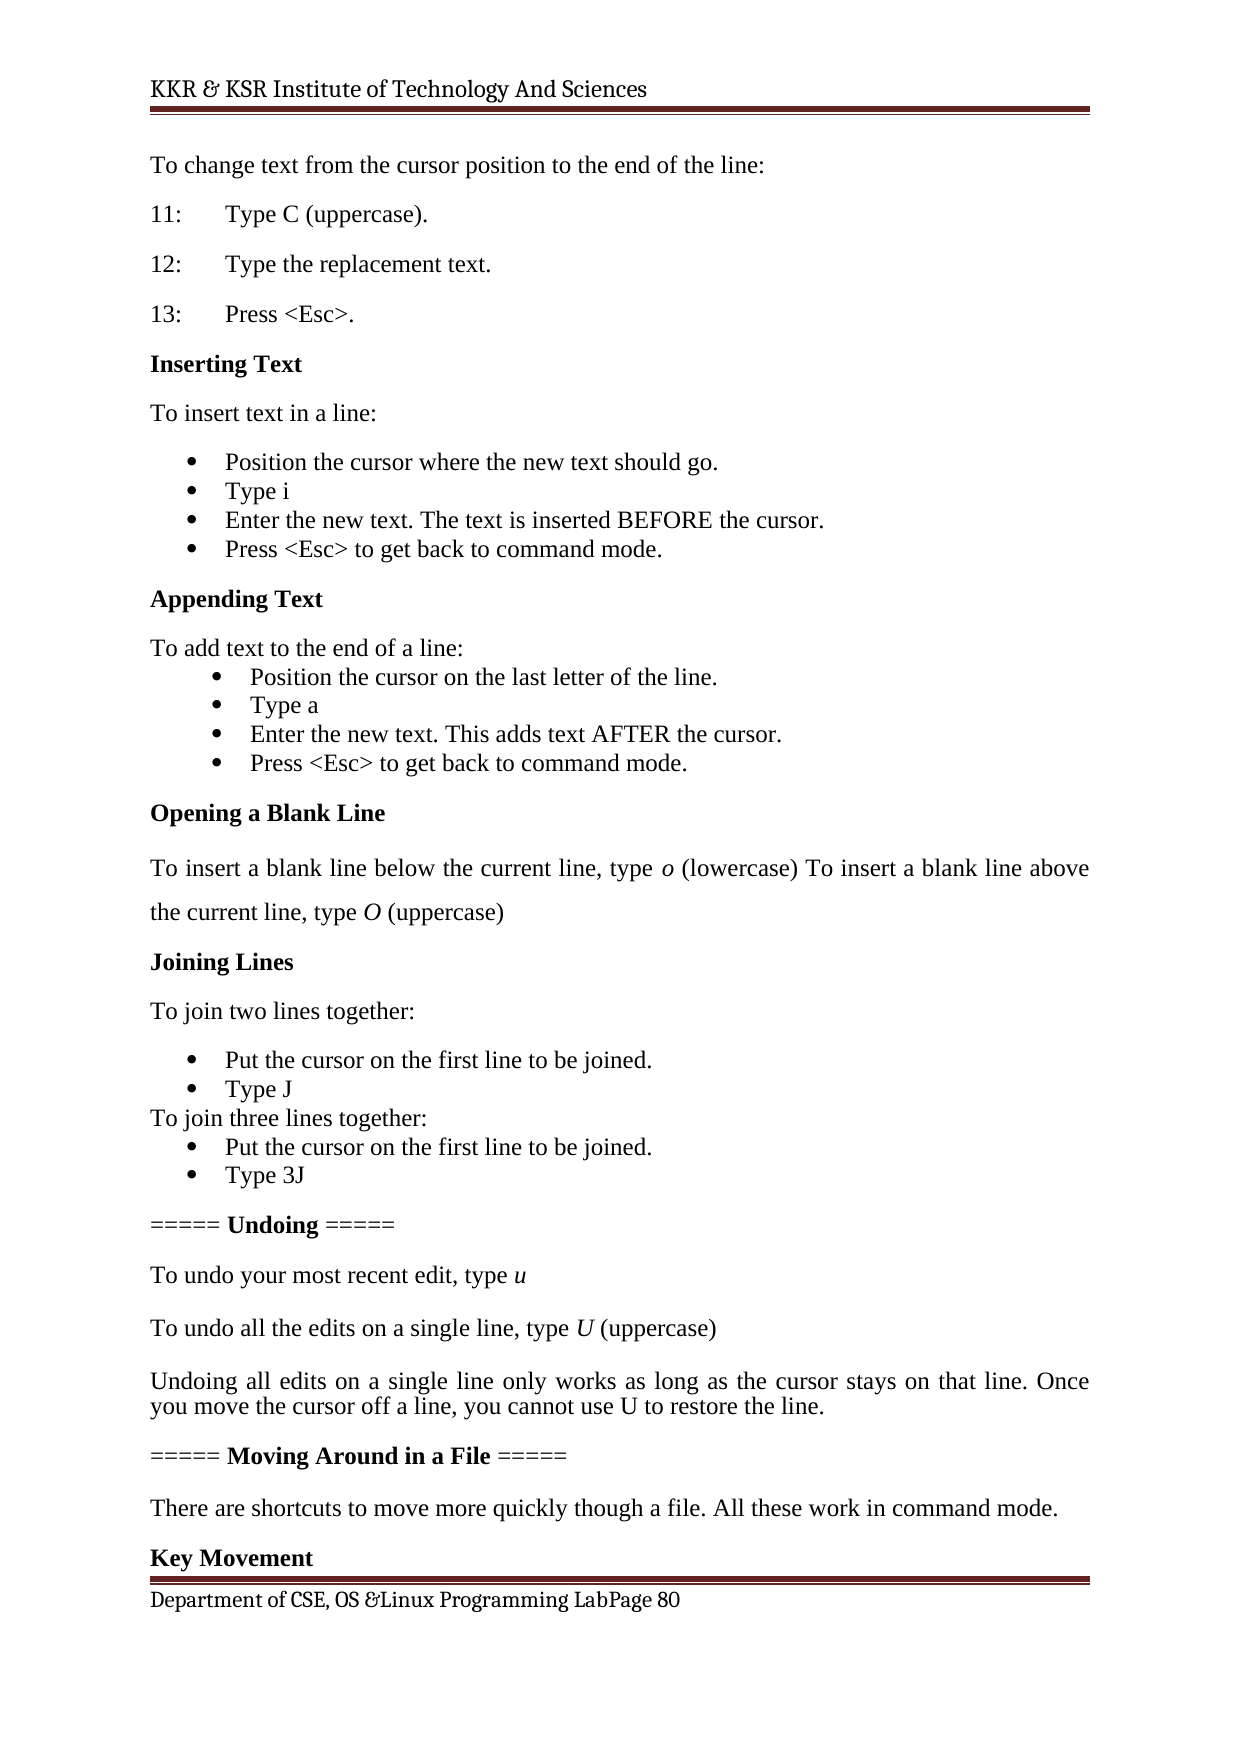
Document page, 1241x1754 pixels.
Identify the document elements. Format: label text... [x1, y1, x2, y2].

text To add text to the end of a line: [150, 633, 1090, 662]
text Opening a Blank Line [150, 798, 1090, 827]
list Type J [187, 1074, 1090, 1103]
list Press <Esc>. [150, 299, 1090, 327]
text To change text from the cursor position to the end of the line: [150, 150, 1090, 179]
list Type the replacement text. [150, 249, 1090, 278]
text Undoing all edits on a single line only works as long as the cursor stays on that line. Once you move the cursor off a line, you cannot use U to restore the line. [150, 1369, 1090, 1420]
text ===== Moving Around in a File ===== [150, 1441, 1090, 1470]
text To undo all the edits on a single line, type U (uppercase) [150, 1313, 1090, 1342]
list Press <Esc> to get back to command mode. [212, 748, 1090, 777]
list Type 3J [187, 1161, 1090, 1189]
list Position the cursor on the last letter of the line. [212, 662, 1090, 691]
text To undo your most recent edit, type u [150, 1260, 1090, 1289]
text Key Movement [150, 1543, 1090, 1572]
text Inserting Text [150, 349, 1090, 377]
list Put the cursor on the first line to be joined. [187, 1046, 1090, 1074]
text There are shortcuts to move more quickly though a file. All these work in command mode. [150, 1496, 1090, 1522]
text To join three lines together: [150, 1103, 1090, 1132]
text To insert a blank line below the current line, type o (lowercase) To insert a blank line above the current line, type O (uppercase) [150, 853, 1090, 925]
text ===== Undoing ===== [150, 1210, 1090, 1239]
list Enter the new text. This adds text AFTER the cursor. [212, 719, 1090, 748]
text To insert text in a line: [150, 398, 1090, 427]
list Enter the new text. The text is inserted BEFORE the cursor. [187, 505, 1090, 534]
text Joining Lines [150, 947, 1090, 976]
list Press <Esc> to get back to command mode. [187, 534, 1090, 562]
list Put the cursor on the first line to be joined. [187, 1132, 1090, 1161]
text To join two lines together: [150, 996, 1090, 1025]
list Type i [187, 476, 1090, 505]
list Type C (uppercase). [150, 199, 1090, 228]
text Appending Text [150, 584, 1090, 612]
list Type a [212, 691, 1090, 719]
list Position the cursor where the new text should go. [187, 447, 1090, 476]
